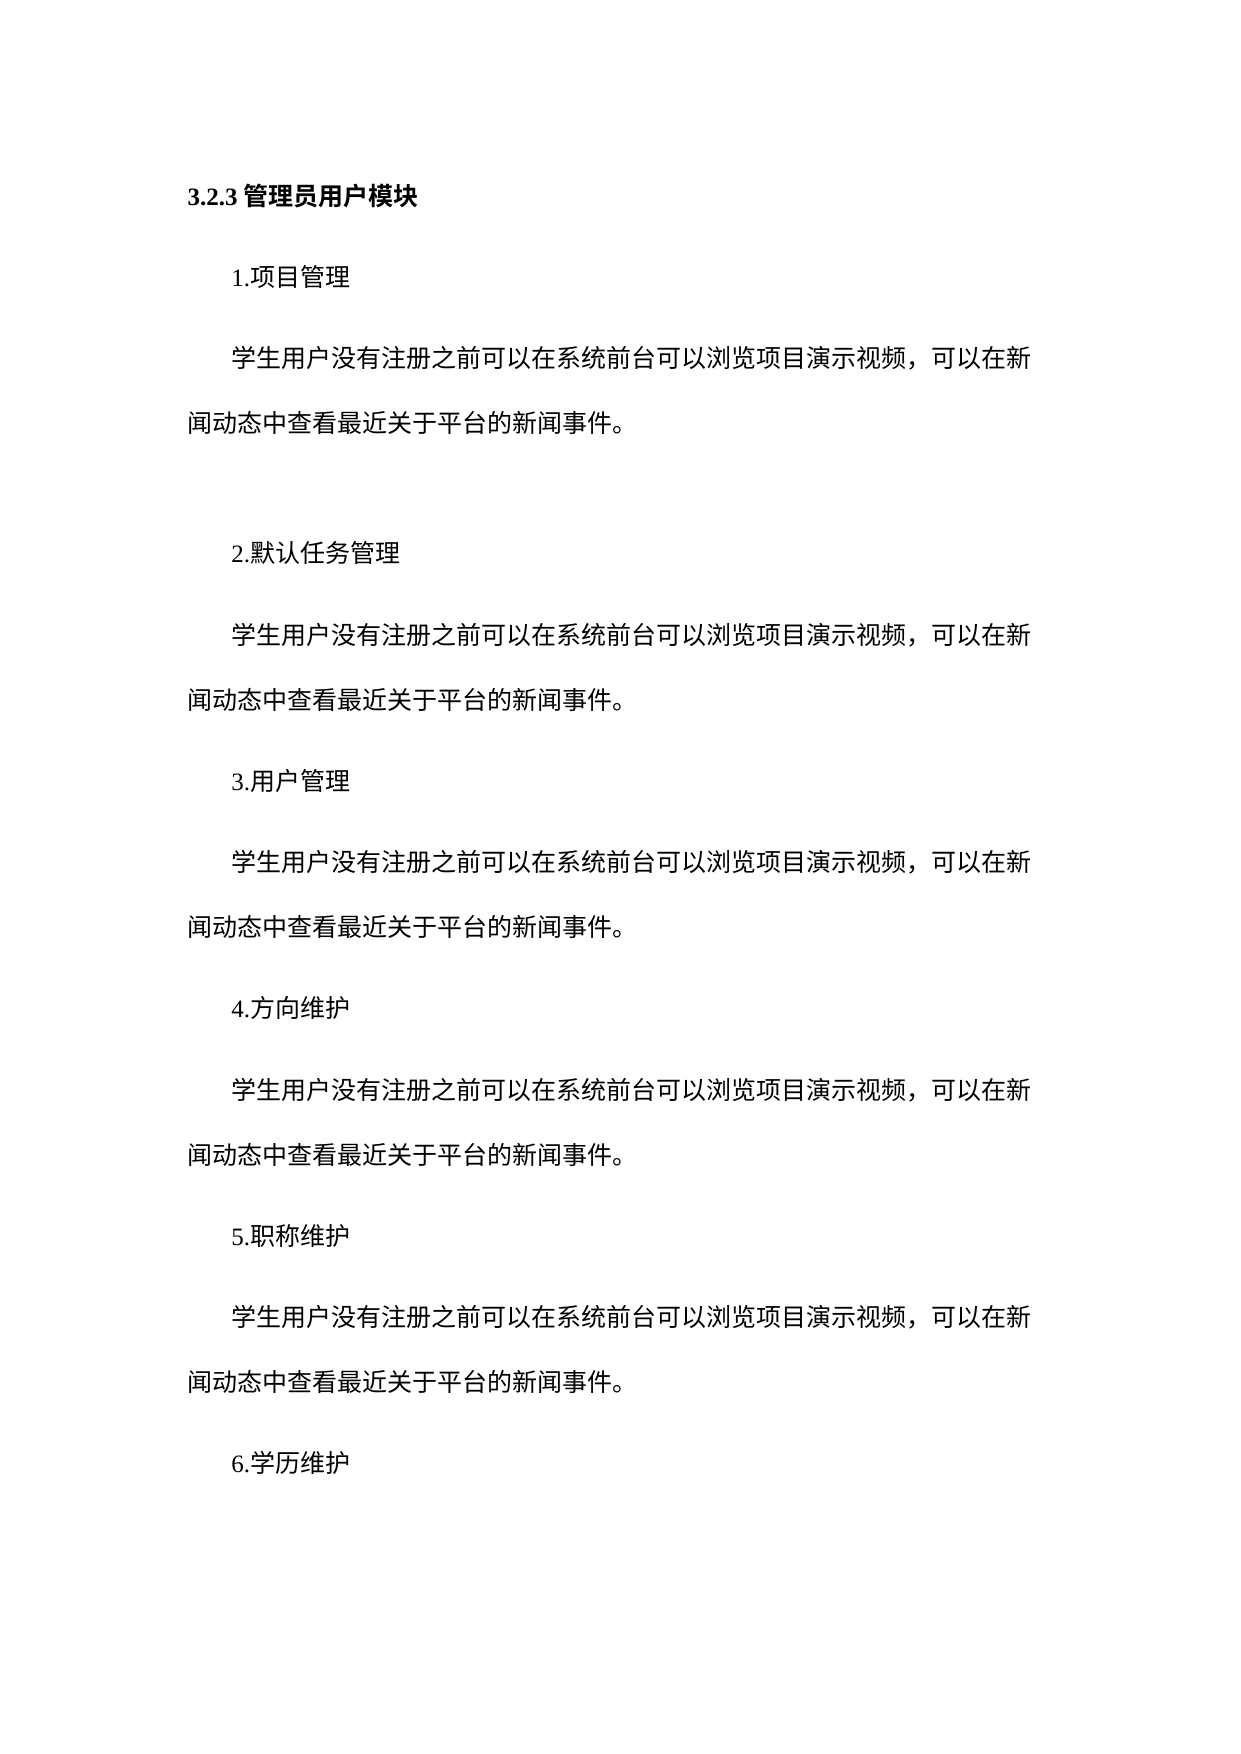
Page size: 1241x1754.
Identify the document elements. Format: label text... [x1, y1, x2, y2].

text 学生用户没有注册之前可以在系统前台可以浏览项目演示视频，可以在新闻动态中查看最近关于平台的新闻事件。 [187, 1056, 1053, 1186]
text 学生用户没有注册之前可以在系统前台可以浏览项目演示视频，可以在新闻动态中查看最近关于平台的新闻事件。 [187, 601, 1053, 731]
text 学生用户没有注册之前可以在系统前台可以浏览项目演示视频，可以在新闻动态中查看最近关于平台的新闻事件。 [187, 324, 1053, 454]
list 2.默认任务管理 [187, 519, 1053, 584]
list 6.学历维护 [187, 1429, 1053, 1494]
list 4.方向维护 [187, 974, 1053, 1039]
list 3.用户管理 [187, 747, 1053, 812]
text 学生用户没有注册之前可以在系统前台可以浏览项目演示视频，可以在新闻动态中查看最近关于平台的新闻事件。 [187, 828, 1053, 958]
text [187, 1283, 1053, 1413]
list 1.项目管理 [187, 243, 1053, 308]
list 5.职称维护 [187, 1202, 1053, 1267]
text 3.2.3 管理员用户模块 [187, 162, 1053, 227]
